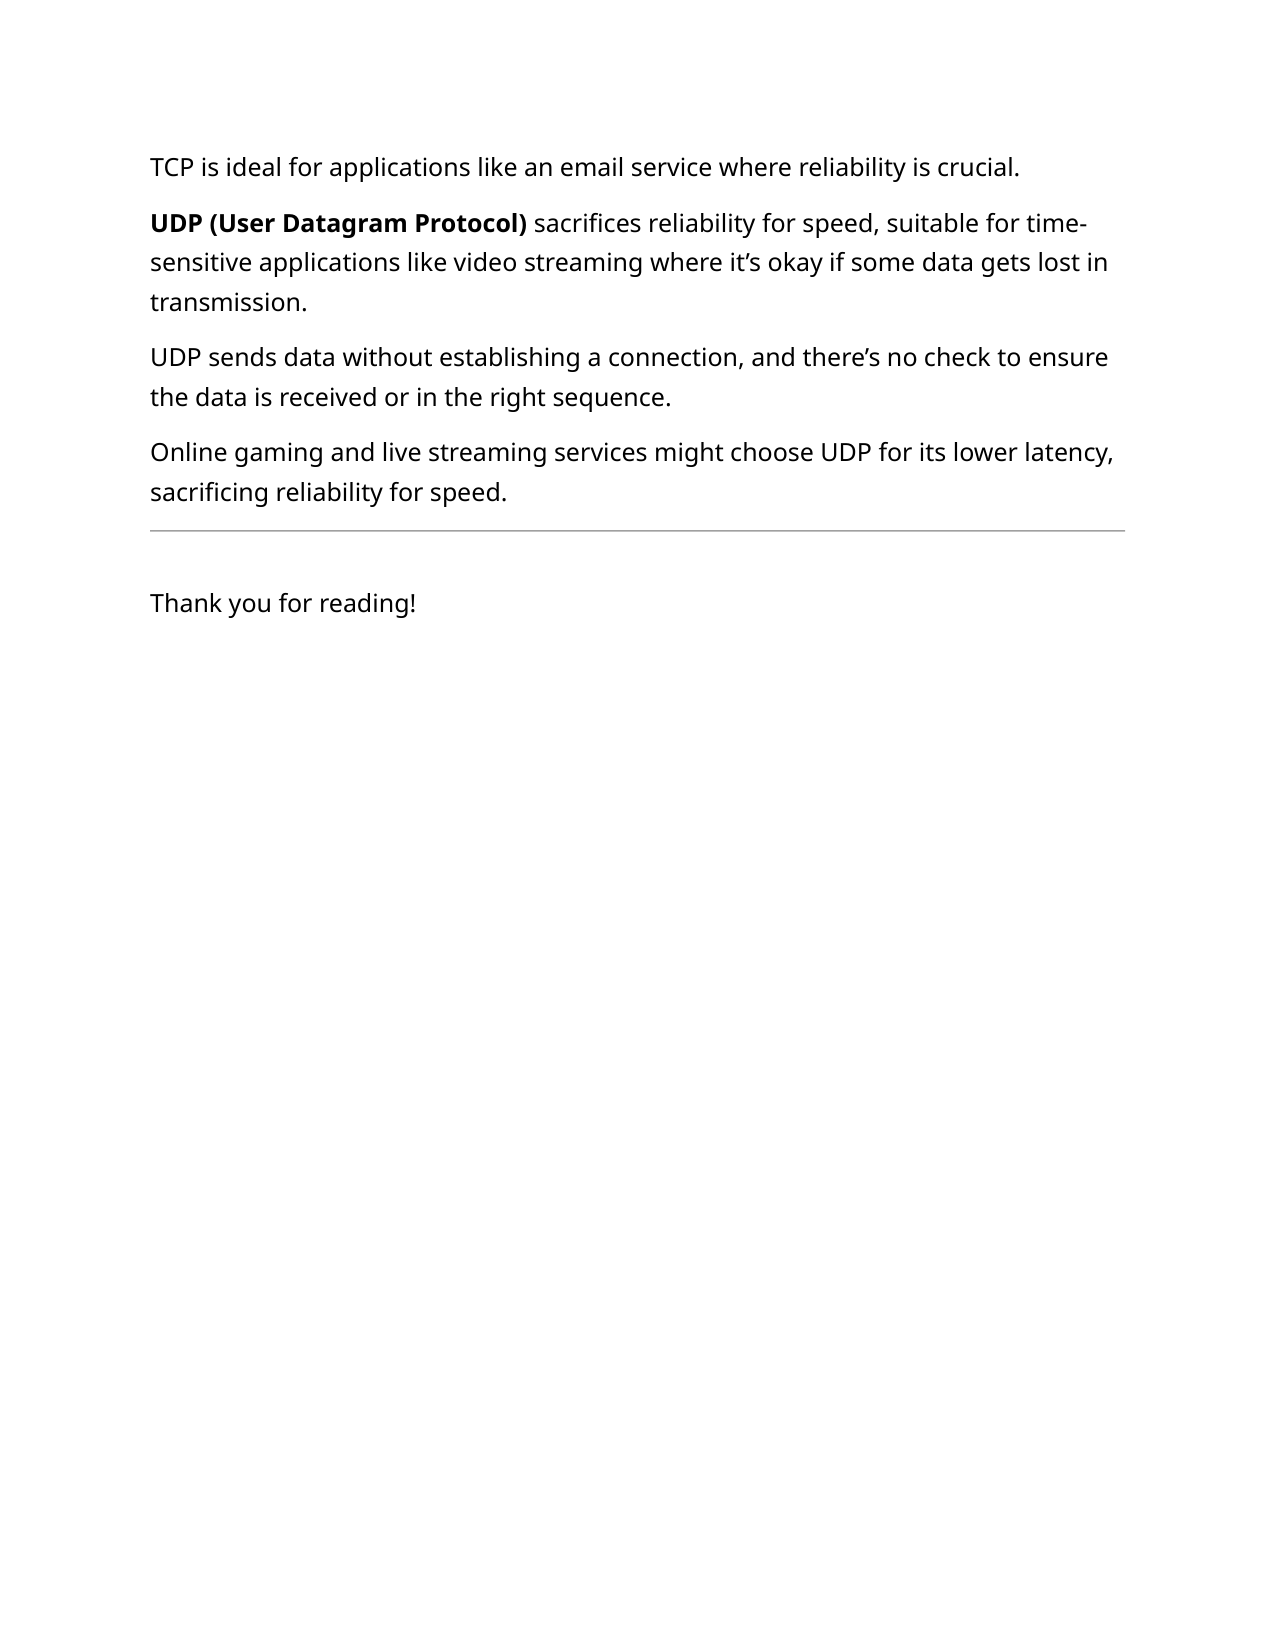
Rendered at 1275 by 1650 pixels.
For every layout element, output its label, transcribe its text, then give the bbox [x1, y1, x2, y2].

text UDP sends data without establishing a connection, and there’s no check to ensure the data is received or in the right sequence. [150, 340, 1125, 413]
text Online gaming and live streaming services might choose UDP for its lower latency, sacrificing reliability for speed. [150, 435, 1125, 508]
text TCP is ideal for applications like an email service where reliability is crucial. [150, 150, 1125, 184]
text Thank you for reading! [150, 586, 1125, 620]
text UDP (User Datagram Protocol) sacrifices reliability for speed, suitable for time-sensitive applications like video streaming where it’s okay if some data gets lost in transmission. [150, 206, 1125, 318]
